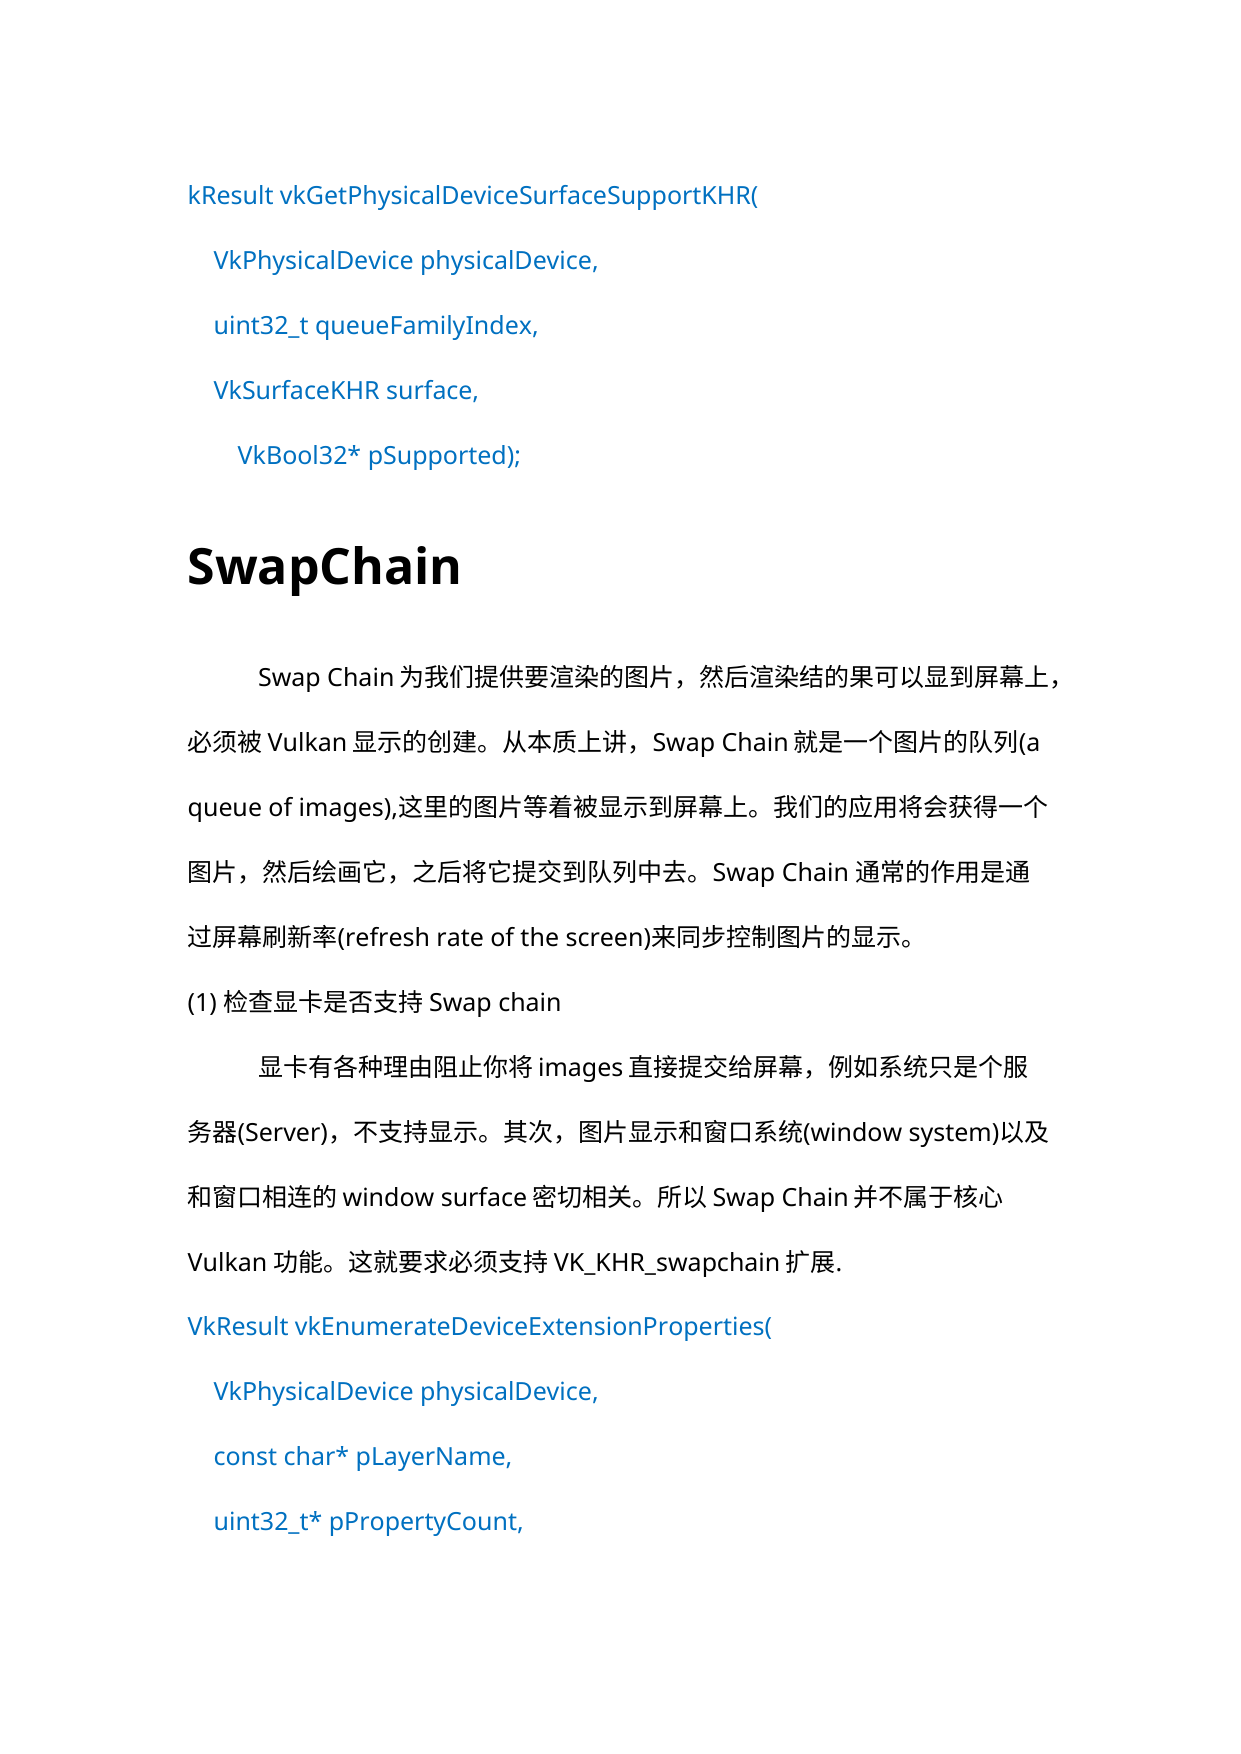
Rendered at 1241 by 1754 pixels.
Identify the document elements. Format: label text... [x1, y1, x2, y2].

text const char* pLayerName, [187, 1423, 1053, 1488]
text uint32_t* pPropertyCount, [187, 1488, 1053, 1553]
text 显卡有各种理由阻止你将images直接提交给屏幕，例如系统只是个服务器(Server)，不支持显示。其次，图片显示和窗口系统(window system)以及和窗口相连的window surface密切相关。所以Swap Chain并不属于核心Vulkan 功能。这就要求必须支持VK_KHR_swapchain扩展. [187, 1033, 1053, 1293]
text VkSurfaceKHR surface, [187, 357, 1053, 422]
subtitle SwapChain [187, 516, 1053, 614]
text Swap Chain为我们提供要渲染的图片，然后渲染结的果可以显到屏幕上，必须被Vulkan显示的创建。从本质上讲，Swap Chain就是一个图片的队列(a queue of images),这里的图片等着被显示到屏幕上。我们的应用将会获得一个图片，然后绘画它，之后将它提交到队列中去。Swap Chain 通常的作用是通过屏幕刷新率(refresh rate of the screen)来同步控制图片的显示。 [187, 643, 1053, 968]
text (1) 检查显卡是否支持 Swap chain [187, 968, 1053, 1033]
text VkBool32* pSupported); [187, 422, 1053, 487]
text kResult vkGetPhysicalDeviceSurfaceSupportKHR( [187, 162, 1053, 227]
text VkPhysicalDevice physicalDevice, [187, 1358, 1053, 1423]
text VkPhysicalDevice physicalDevice, [187, 227, 1053, 292]
text VkResult vkEnumerateDeviceExtensionProperties( [187, 1293, 1053, 1358]
text uint32_t queueFamilyIndex, [187, 292, 1053, 357]
